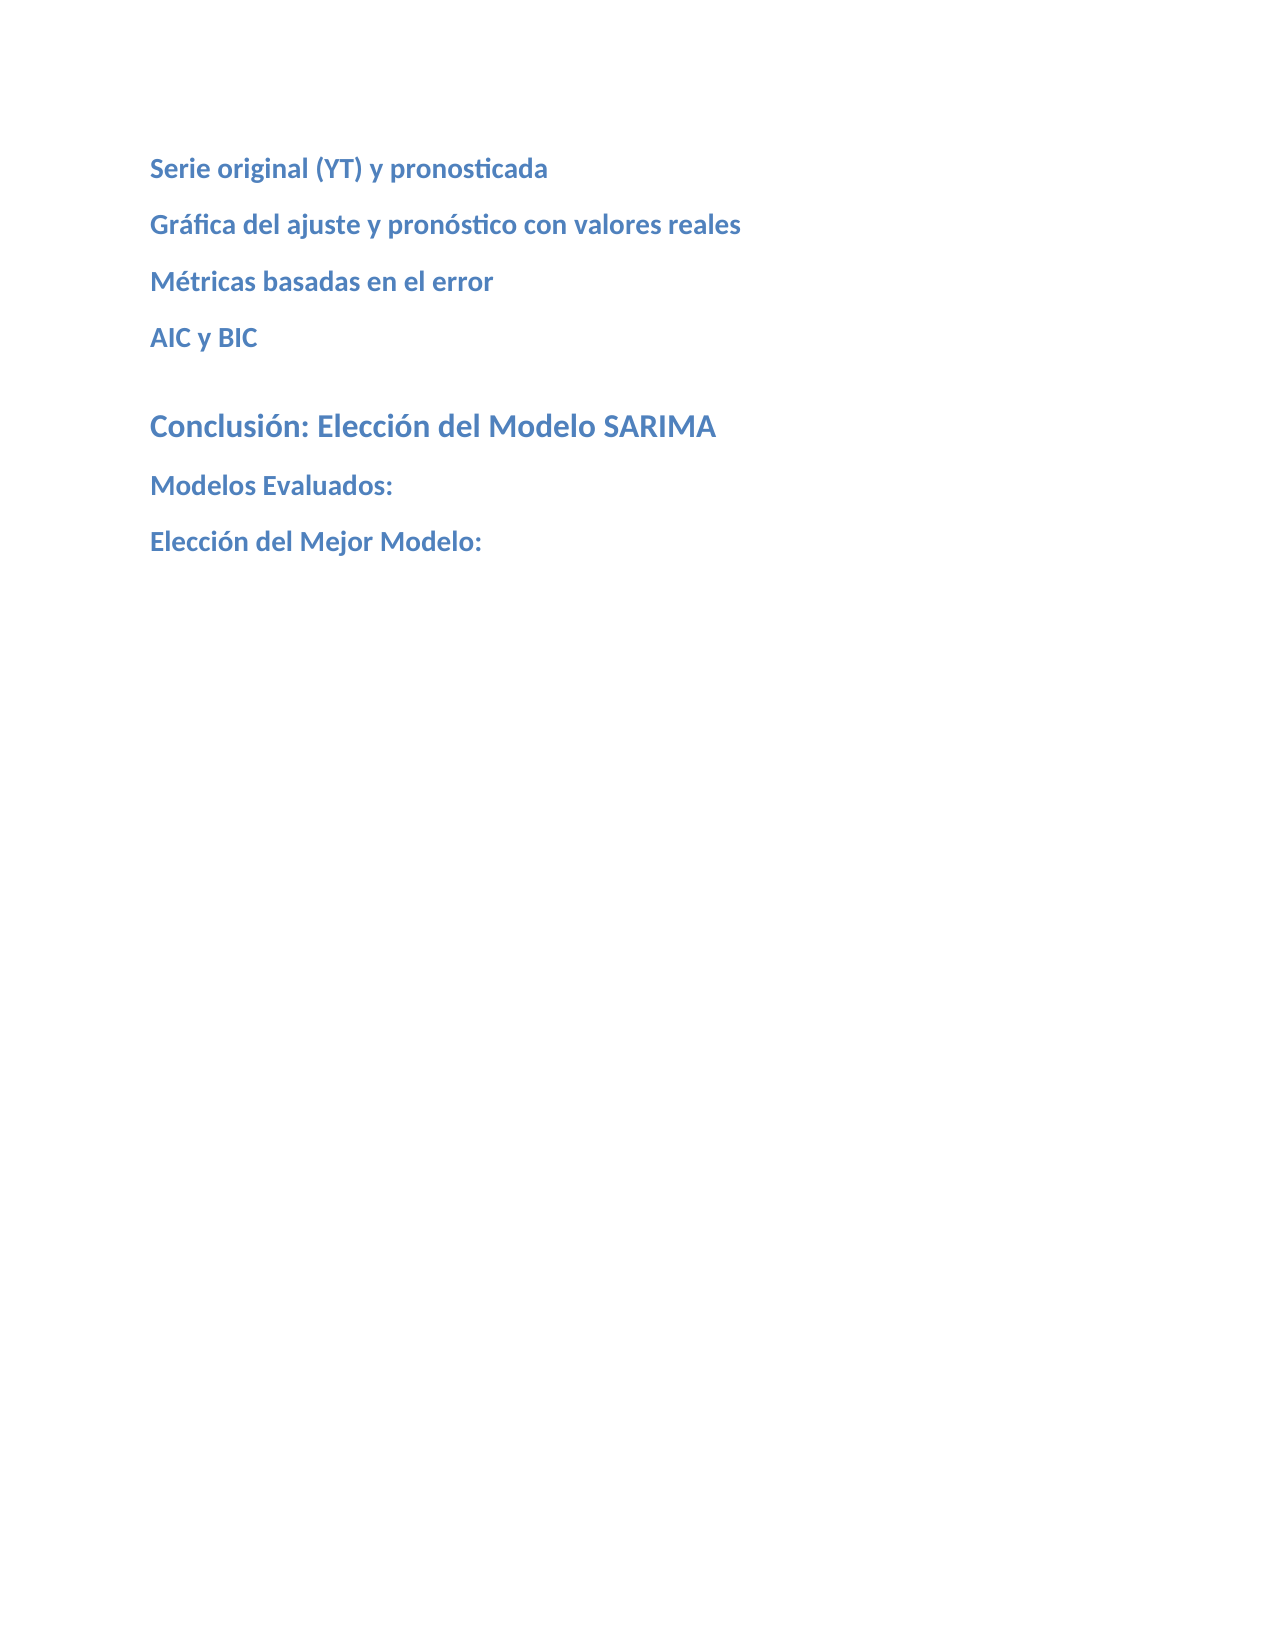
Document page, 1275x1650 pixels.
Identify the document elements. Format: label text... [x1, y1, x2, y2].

subtitle AIC y BIC [150, 319, 1125, 355]
subtitle Serie original (YT) y pronosticada [150, 150, 1125, 186]
subtitle Gráfica del ajuste y pronóstico con valores reales [150, 206, 1125, 242]
subtitle Modelos Evaluados: [150, 467, 1125, 502]
subtitle Elección del Mejor Modelo: [150, 523, 1125, 559]
subtitle Conclusión: Elección del Modelo SARIMA [150, 405, 1125, 446]
subtitle Métricas basadas en el error [150, 263, 1125, 298]
